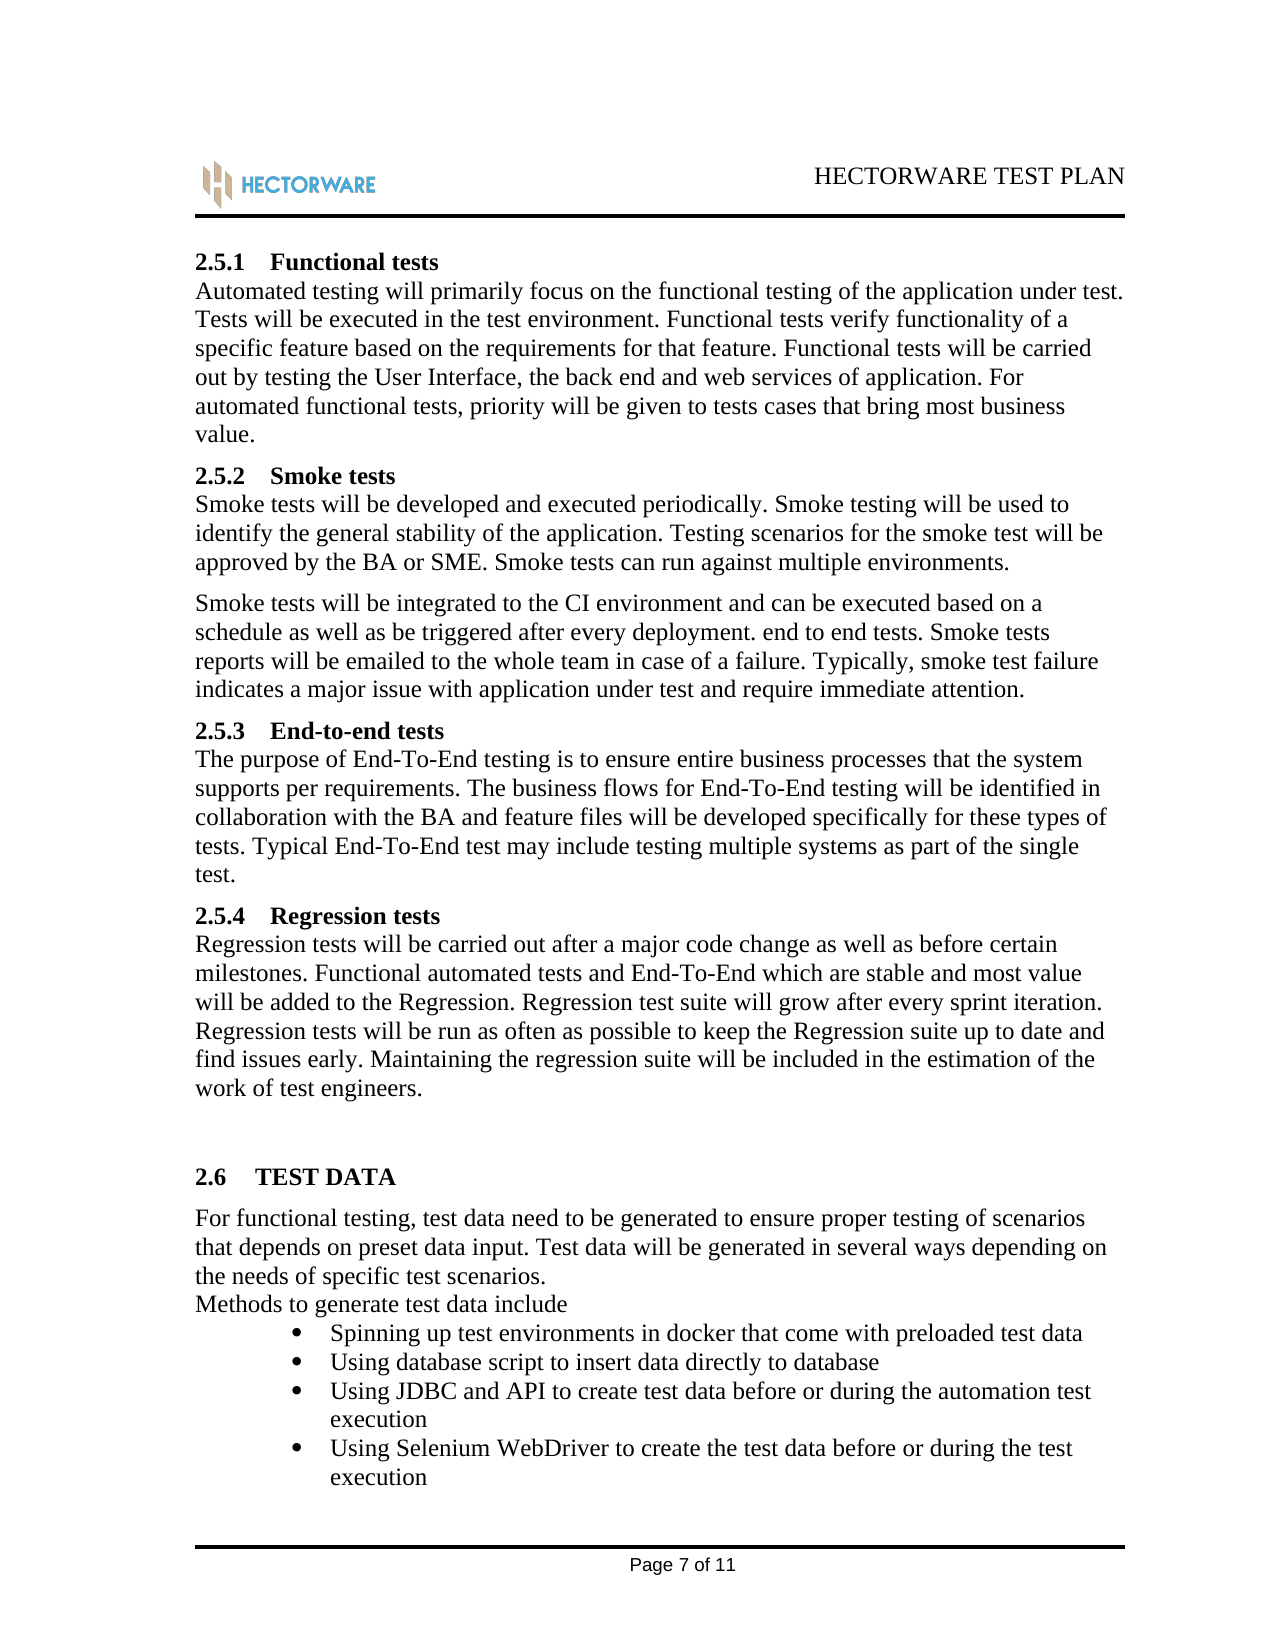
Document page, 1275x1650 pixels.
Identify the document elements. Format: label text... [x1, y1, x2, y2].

subtitle Functional tests [195, 247, 1125, 276]
text For functional testing, test data need to be generated to ensure proper testing of scenarios that depends on preset data input. Test data will be generated in several ways depending on the needs of specific test scenarios. [195, 1203, 1125, 1289]
text Smoke tests will be developed and executed periodically. Smoke testing will be used to identify the general stability of the application. Testing scenarios for the smoke test will be approved by the BA or SME. Smoke tests can run against multiple environments. [195, 489, 1125, 576]
list Using Selenium WebDriver to create the test data before or during the test execution [292, 1433, 1125, 1491]
list Using database script to insert data directly to database [292, 1347, 1125, 1376]
text Automated testing will primarily focus on the functional testing of the application under test. Tests will be executed in the test environment. Functional tests verify functionality of a specific feature based on the requirements for that feature. Functional tests will be carried out by testing the User Interface, the back end and web services of application. For automated functional tests, priority will be given to tests cases that bring most business value. [195, 276, 1125, 448]
subtitle Regression tests [195, 901, 1125, 929]
list Using JDBC and API to create test data before or during the automation test execution [292, 1376, 1125, 1433]
text The purpose of End-To-End testing is to ensure entire business processes that the system supports per requirements. The business flows for End-To-End testing will be identified in collaboration with the BA and feature files will be developed specifically for these types of tests. Typical End-To-End test may include testing multiple systems as part of the single test. [195, 744, 1125, 888]
list Spinning up test environments in docker that come with preloaded test data [292, 1318, 1125, 1347]
subtitle Smoke tests [195, 461, 1125, 489]
subtitle Test Data [195, 1162, 1125, 1191]
subtitle End-to-end tests [195, 716, 1125, 744]
text Methods to generate test data include [195, 1289, 1125, 1318]
text Smoke tests will be integrated to the CI environment and can be executed based on a schedule as well as be triggered after every deployment. end to end tests. Smoke tests reports will be emailed to the whole team in case of a failure. Typically, smoke test failure indicates a major issue with application under test and require immediate attention. [195, 588, 1125, 703]
text Regression tests will be carried out after a major code change as well as before certain milestones. Functional automated tests and End-To-End which are stable and most value will be added to the Regression. Regression test suite will grow after every sprint iteration. Regression tests will be run as often as possible to keep the Regression suite up to date and find issues early. Maintaining the regression suite will be included in the estimation of the work of test engineers. [195, 929, 1125, 1102]
picture [187, 153, 385, 215]
